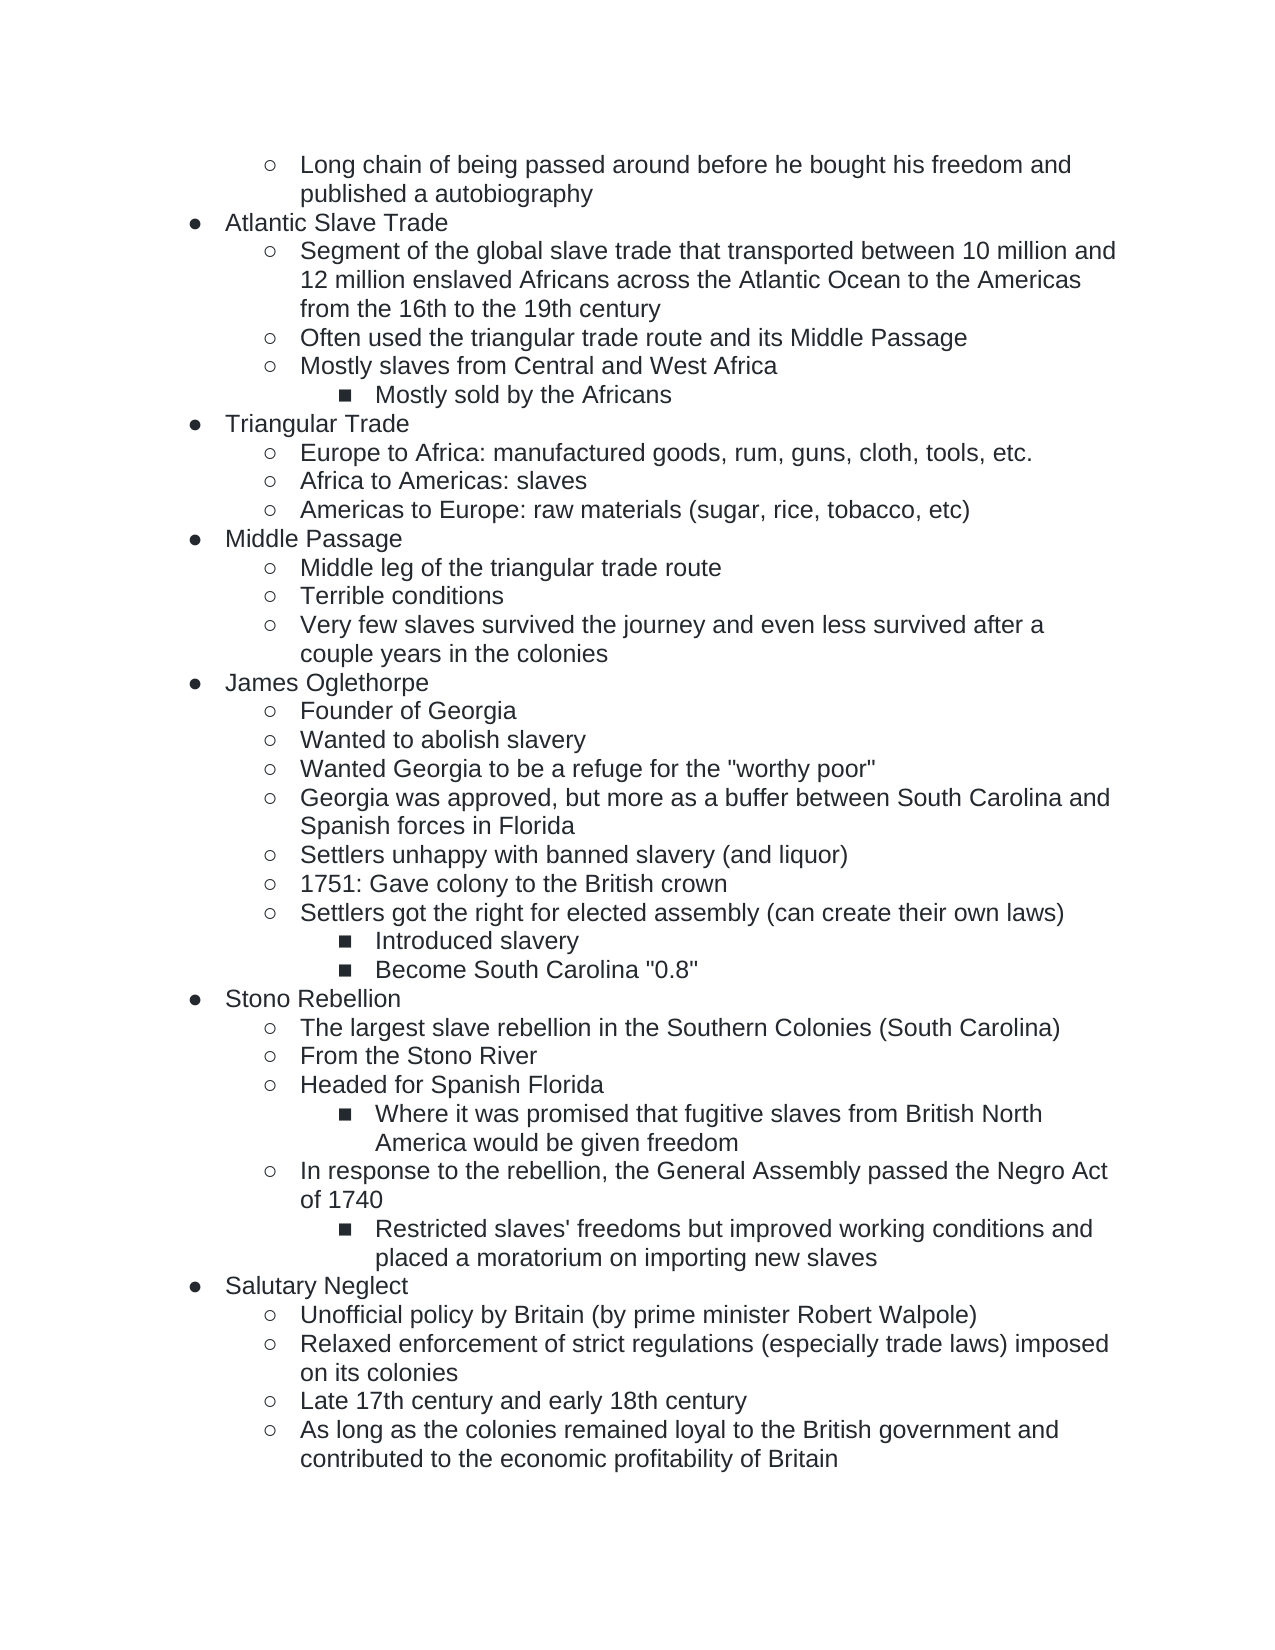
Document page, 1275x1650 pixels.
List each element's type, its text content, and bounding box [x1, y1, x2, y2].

list Stono Rebellion [187, 984, 1125, 1012]
list Africa to Americas: slaves [262, 466, 1125, 495]
list In response to the rebellion, the General Assembly passed the Negro Act of 1740 [262, 1156, 1125, 1214]
list Salutary Neglect [187, 1271, 1125, 1300]
list Often used the triangular trade route and its Middle Passage [262, 322, 1125, 351]
list Headed for Spanish Florida [262, 1070, 1125, 1099]
list Wanted Georgia to be a refuge for the "worthy poor" [262, 754, 1125, 782]
list Middle leg of the triangular trade route [262, 552, 1125, 581]
list Europe to Africa: manufactured goods, rum, guns, cloth, tools, etc. [262, 437, 1125, 466]
list From the Stono River [262, 1041, 1125, 1070]
list Atlantic Slave Trade [187, 207, 1125, 236]
list Settlers unhappy with banned slavery (and liquor) [262, 840, 1125, 869]
list Restricted slaves' freedoms but improved working conditions and placed a moratorium on importing new slaves [337, 1214, 1125, 1271]
list Where it was promised that fugitive slaves from British North America would be given freedom [337, 1099, 1125, 1156]
list Founder of Georgia [262, 696, 1125, 725]
list As long as the colonies remained loyal to the British government and contributed to the economic profitability of Britain [262, 1415, 1125, 1472]
list Introduced slavery [337, 926, 1125, 955]
list Georgia was approved, but more as a buffer between South Carolina and Spanish forces in Florida [262, 782, 1125, 840]
list Middle Passage [187, 524, 1125, 552]
list Long chain of being passed around before he bought his freedom and published a autobiography [262, 150, 1125, 207]
list Unofficial policy by Britain (by prime minister Robert Walpole) [262, 1300, 1125, 1329]
list Mostly slaves from Central and West Africa [262, 351, 1125, 380]
list Relaxed enforcement of strict regulations (especially trade laws) imposed on its colonies [262, 1329, 1125, 1386]
list Late 17th century and early 18th century [262, 1386, 1125, 1415]
list Americas to Europe: raw materials (sugar, rice, tobacco, etc) [262, 495, 1125, 524]
list Triangular Trade [187, 409, 1125, 437]
list 1751: Gave colony to the British crown [262, 869, 1125, 897]
list Settlers got the right for elected assembly (can create their own laws) [262, 897, 1125, 926]
list James Oglethorpe [187, 667, 1125, 696]
list Segment of the global slave trade that transported between 10 million and 12 million enslaved Africans across the Atlantic Ocean to the Americas from the 16th to the 19th century [262, 236, 1125, 322]
list Mostly sold by the Africans [337, 380, 1125, 409]
list Become South Carolina "0.8" [337, 955, 1125, 984]
list The largest slave rebellion in the Southern Colonies (South Carolina) [262, 1012, 1125, 1041]
list Wanted to abolish slavery [262, 725, 1125, 754]
list Terrible conditions [262, 581, 1125, 610]
list Very few slaves survived the journey and even less survived after a couple years in the colonies [262, 610, 1125, 667]
